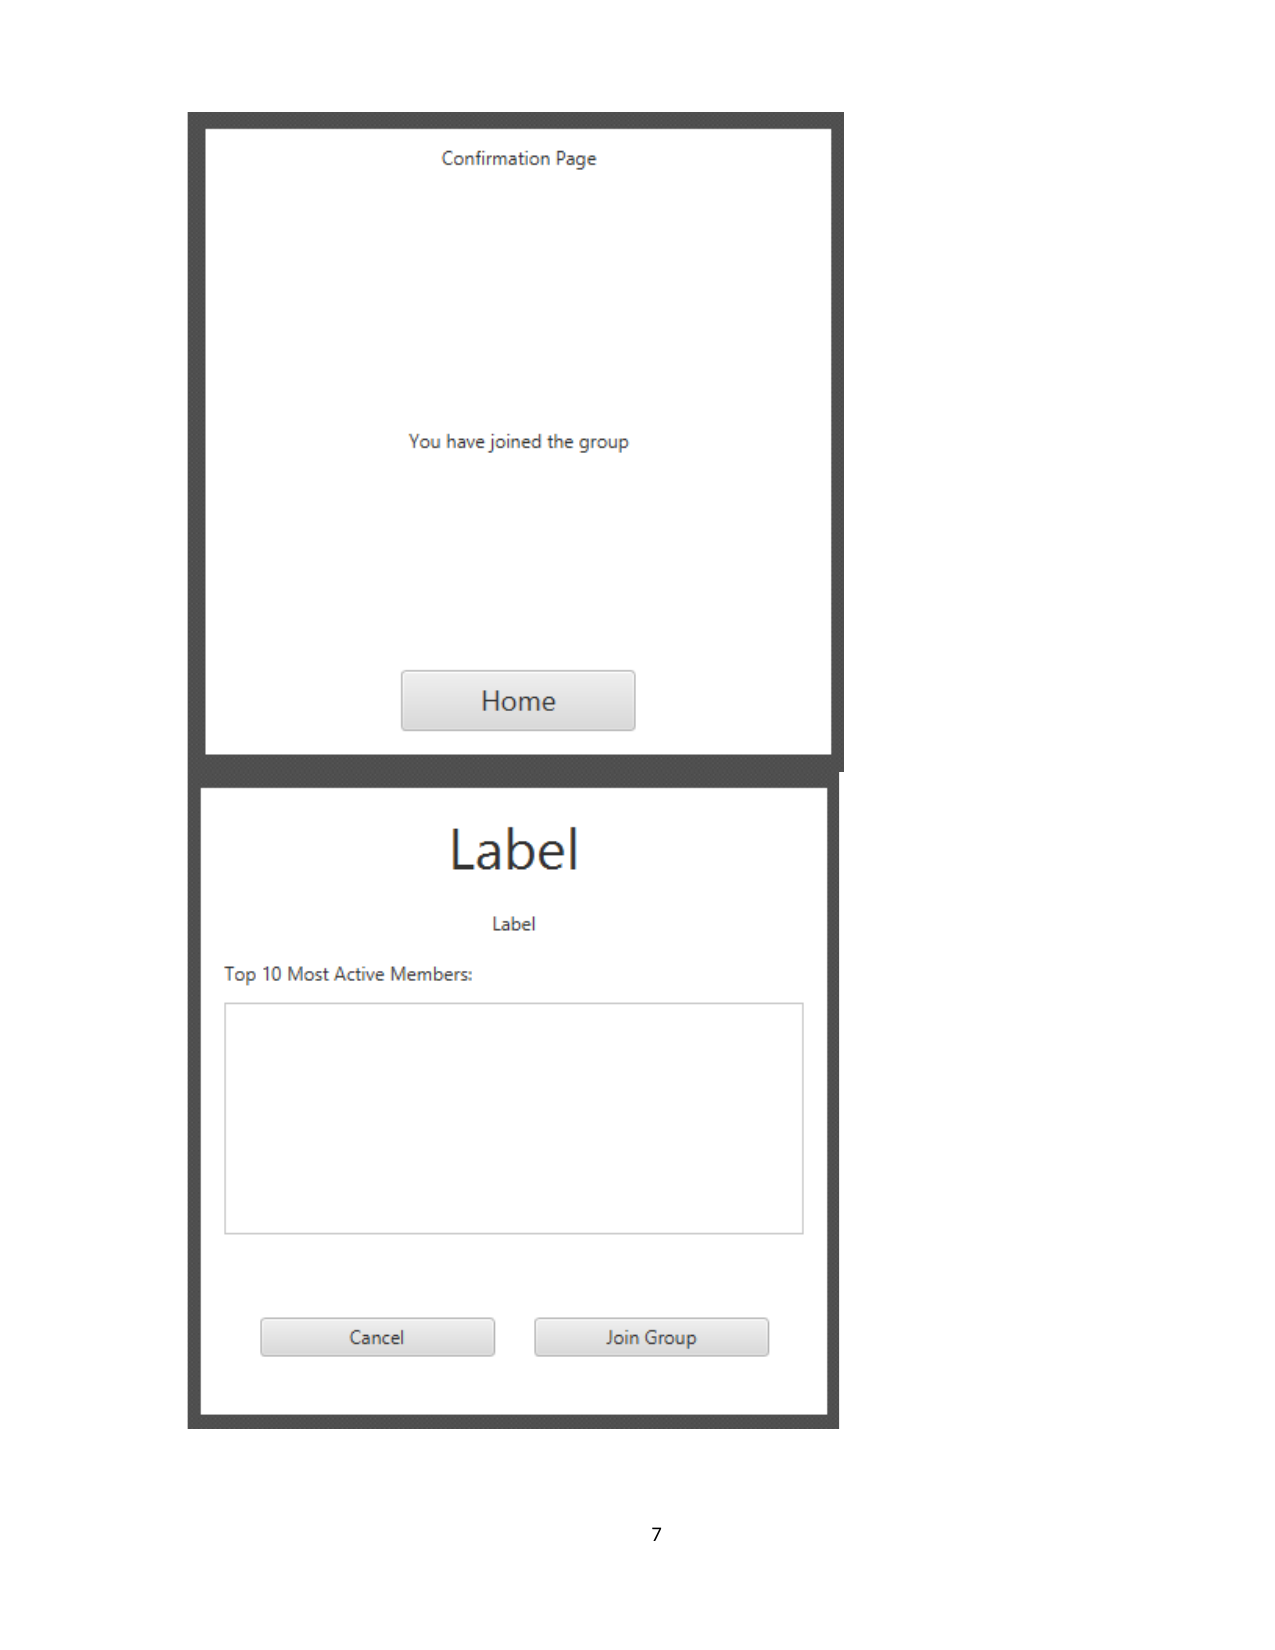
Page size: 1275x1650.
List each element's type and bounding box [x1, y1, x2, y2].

picture [187, 112, 844, 1429]
